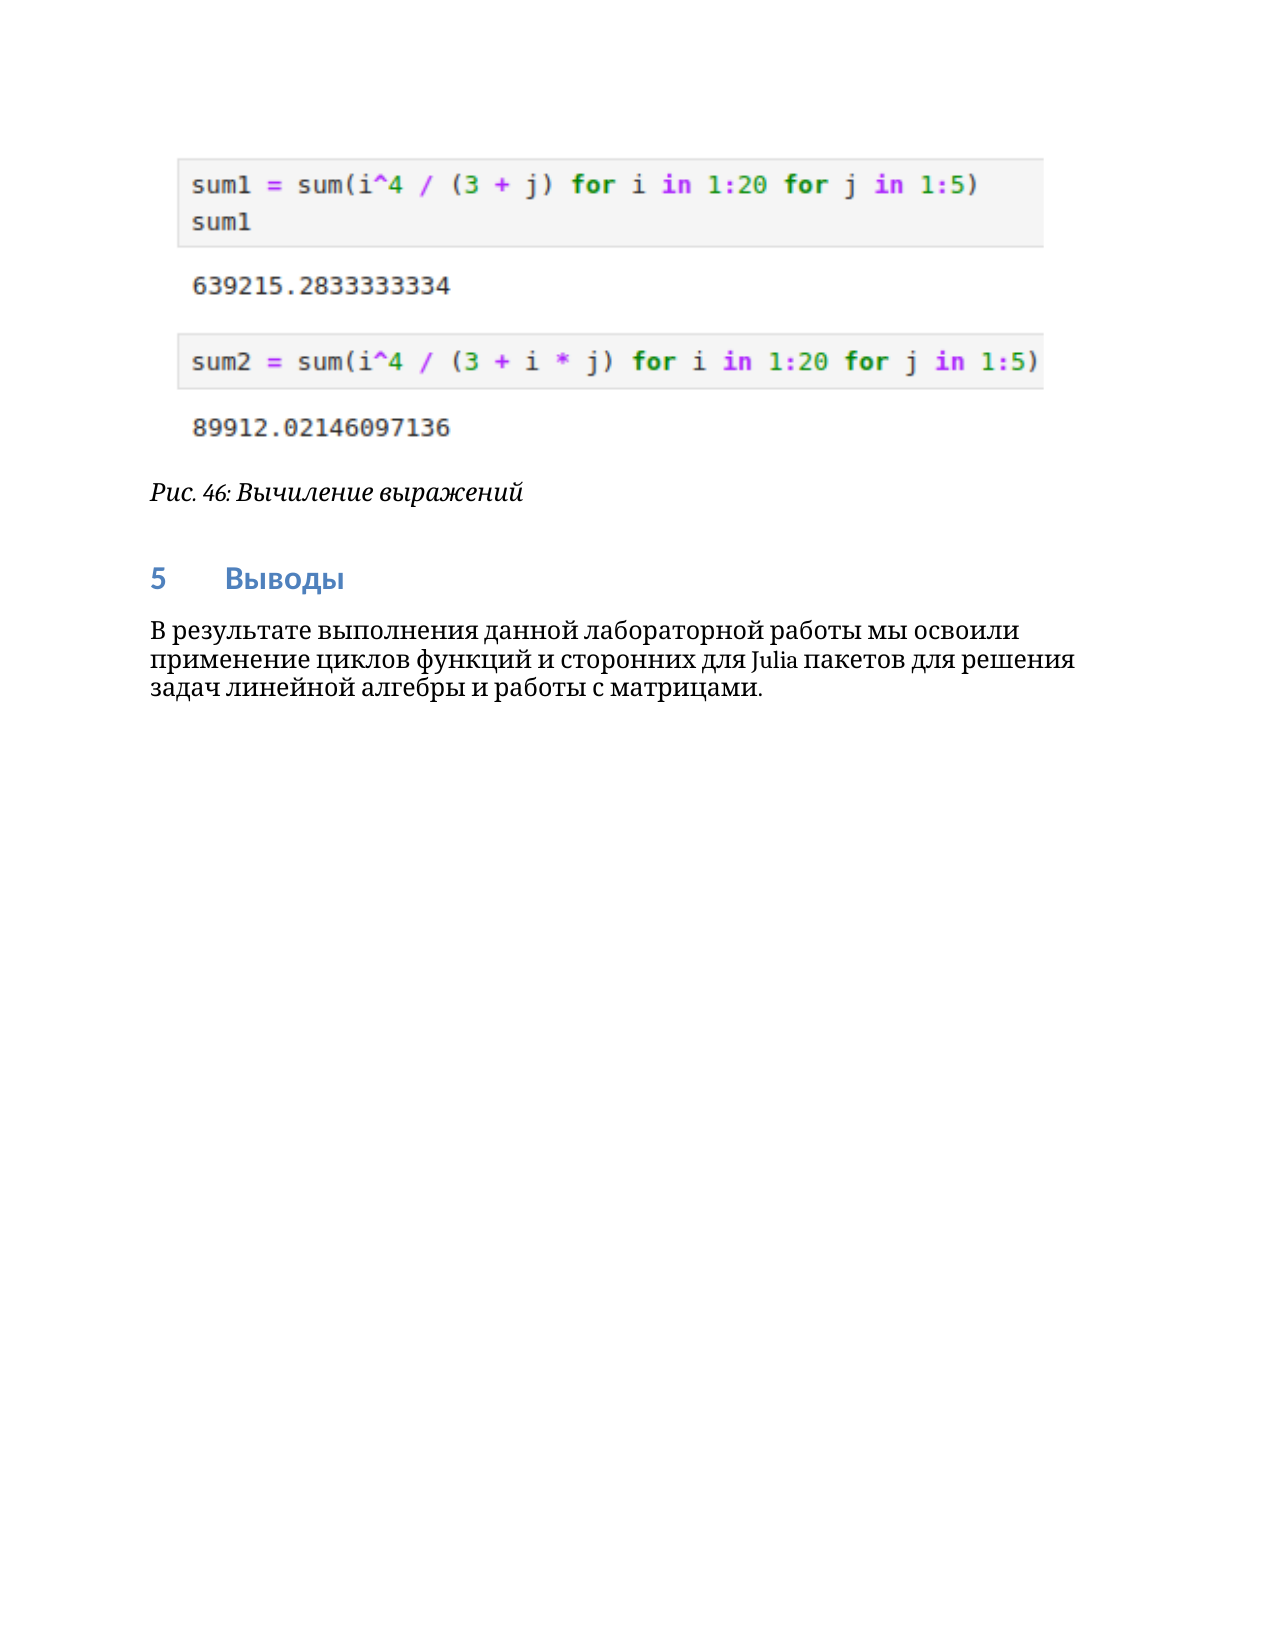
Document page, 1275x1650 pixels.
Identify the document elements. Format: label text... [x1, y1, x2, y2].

picture [168, 150, 1044, 458]
text В результате выполнения данной лабораторной работы мы освоили применение циклов функций и сторонних для Julia пакетов для решения задач линейной алгебры и работы с матрицами. [150, 617, 1125, 703]
text Рис. 46: Вычиление выражений [150, 479, 1125, 507]
subtitle 5 Выводы [150, 557, 1125, 598]
